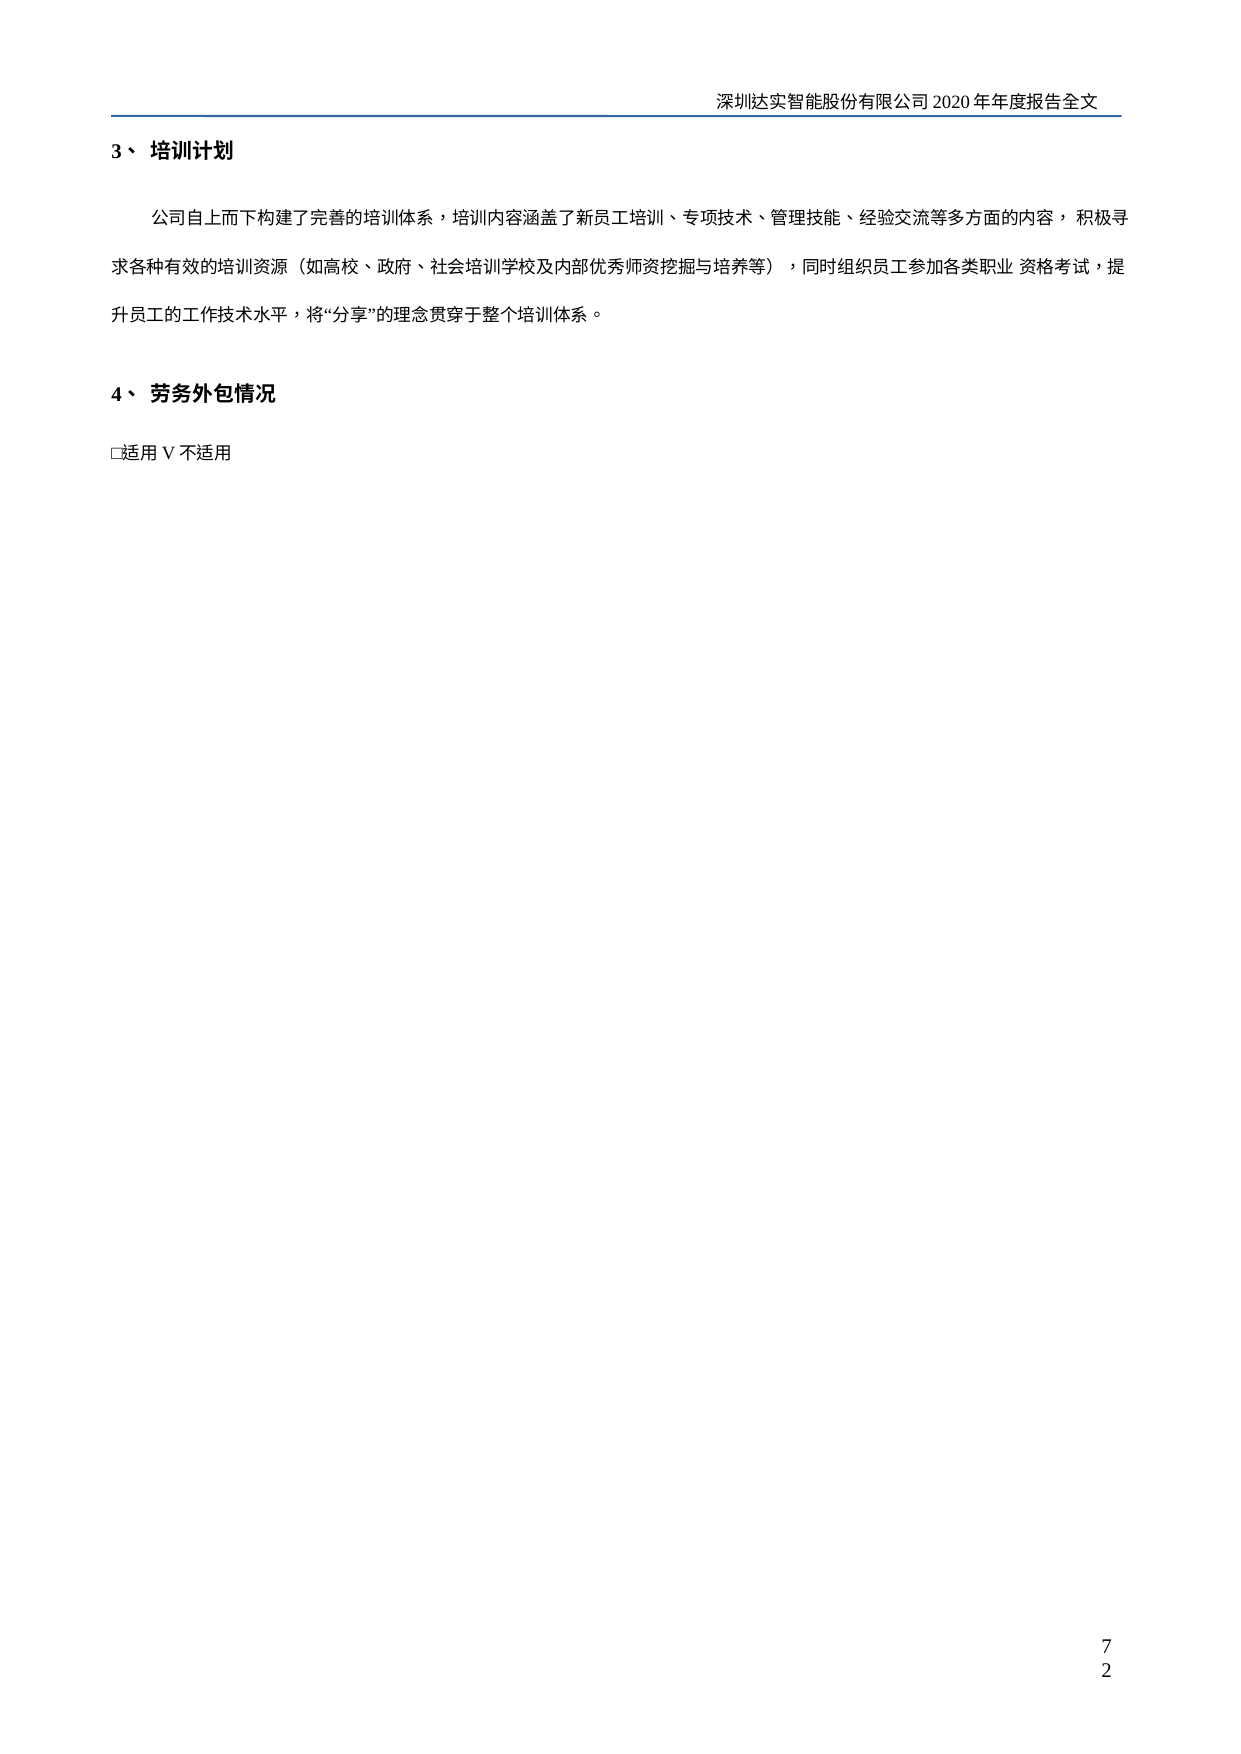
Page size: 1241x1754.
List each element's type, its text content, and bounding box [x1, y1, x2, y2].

text 3、 培训计划 [111, 136, 1131, 164]
text 4、 劳务外包情况 [111, 379, 1131, 408]
text □适用V不适用 [111, 420, 1131, 469]
text 公司自上而下构建了完善的培训体系，培训内容涵盖了新员工培训、专项技术、管理技能、经验交流等多方面的内容， 积极寻求各种有效的培训资源（如高校、政府、社会培训学校及内部优秀师资挖掘与培养等），同时组织员工参加各类职业 资格考试，提升员工的工作技术水平，将“分享”的理念贯穿于整个培训体系。 [111, 185, 1131, 332]
